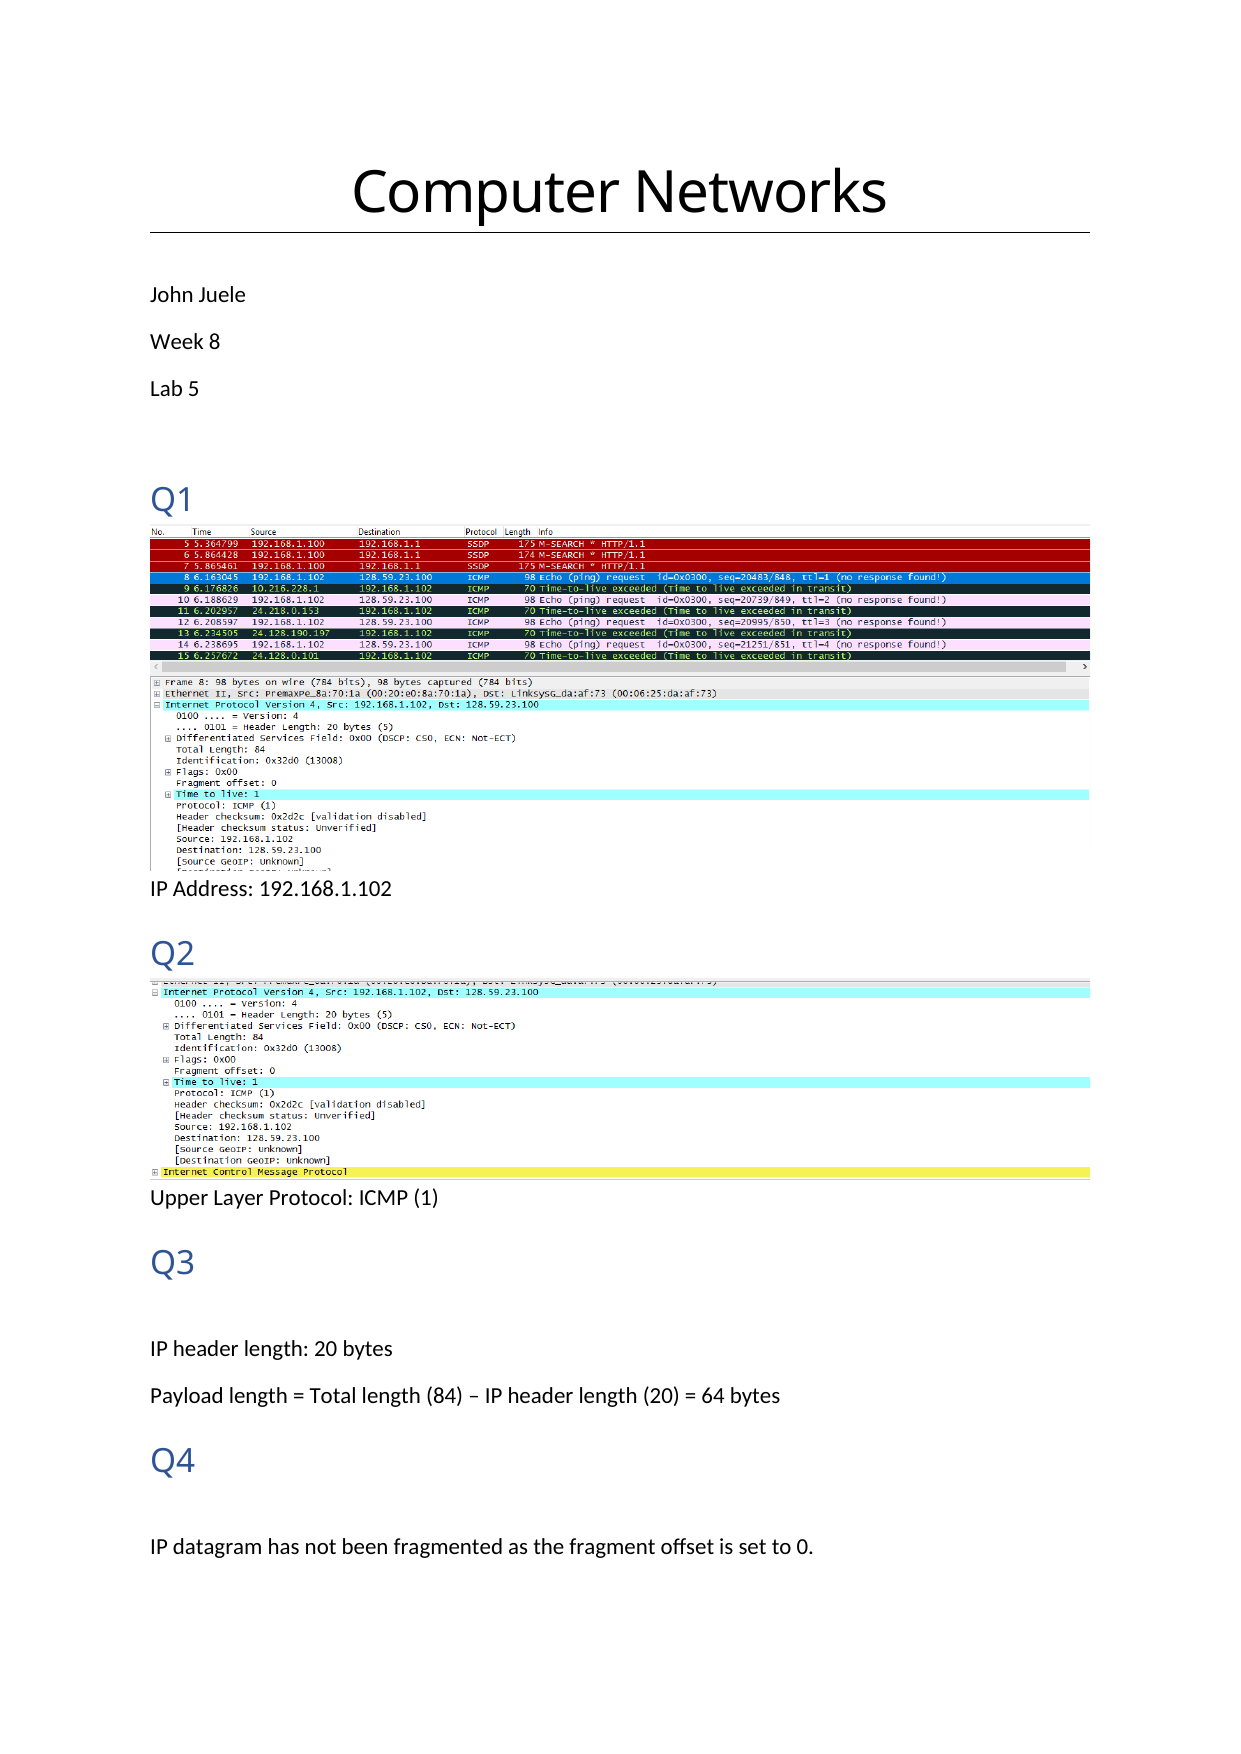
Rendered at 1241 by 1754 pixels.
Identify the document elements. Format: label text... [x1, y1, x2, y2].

subtitle Q3 [150, 1239, 1090, 1284]
picture [150, 524, 1091, 871]
text IP header length: 20 bytes [150, 1334, 1090, 1362]
subtitle Q4 [150, 1437, 1090, 1482]
text John Juele [150, 280, 1090, 308]
subtitle Q1 [150, 476, 1090, 524]
title Computer Networks [150, 150, 1090, 232]
text Week 8 [150, 327, 1090, 355]
subtitle Q2 [150, 929, 1090, 978]
text Payload length = Total length (84) – IP header length (20) = 64 bytes [150, 1381, 1090, 1409]
text IP datagram has not been fragmented as the fragment offset is set to 0. [150, 1532, 1090, 1560]
text Upper Layer Protocol: ICMP (1) [150, 1183, 1090, 1211]
picture [150, 978, 1091, 1180]
text Lab 5 [150, 374, 1090, 402]
text IP Address: 192.168.1.102 [150, 874, 1090, 902]
